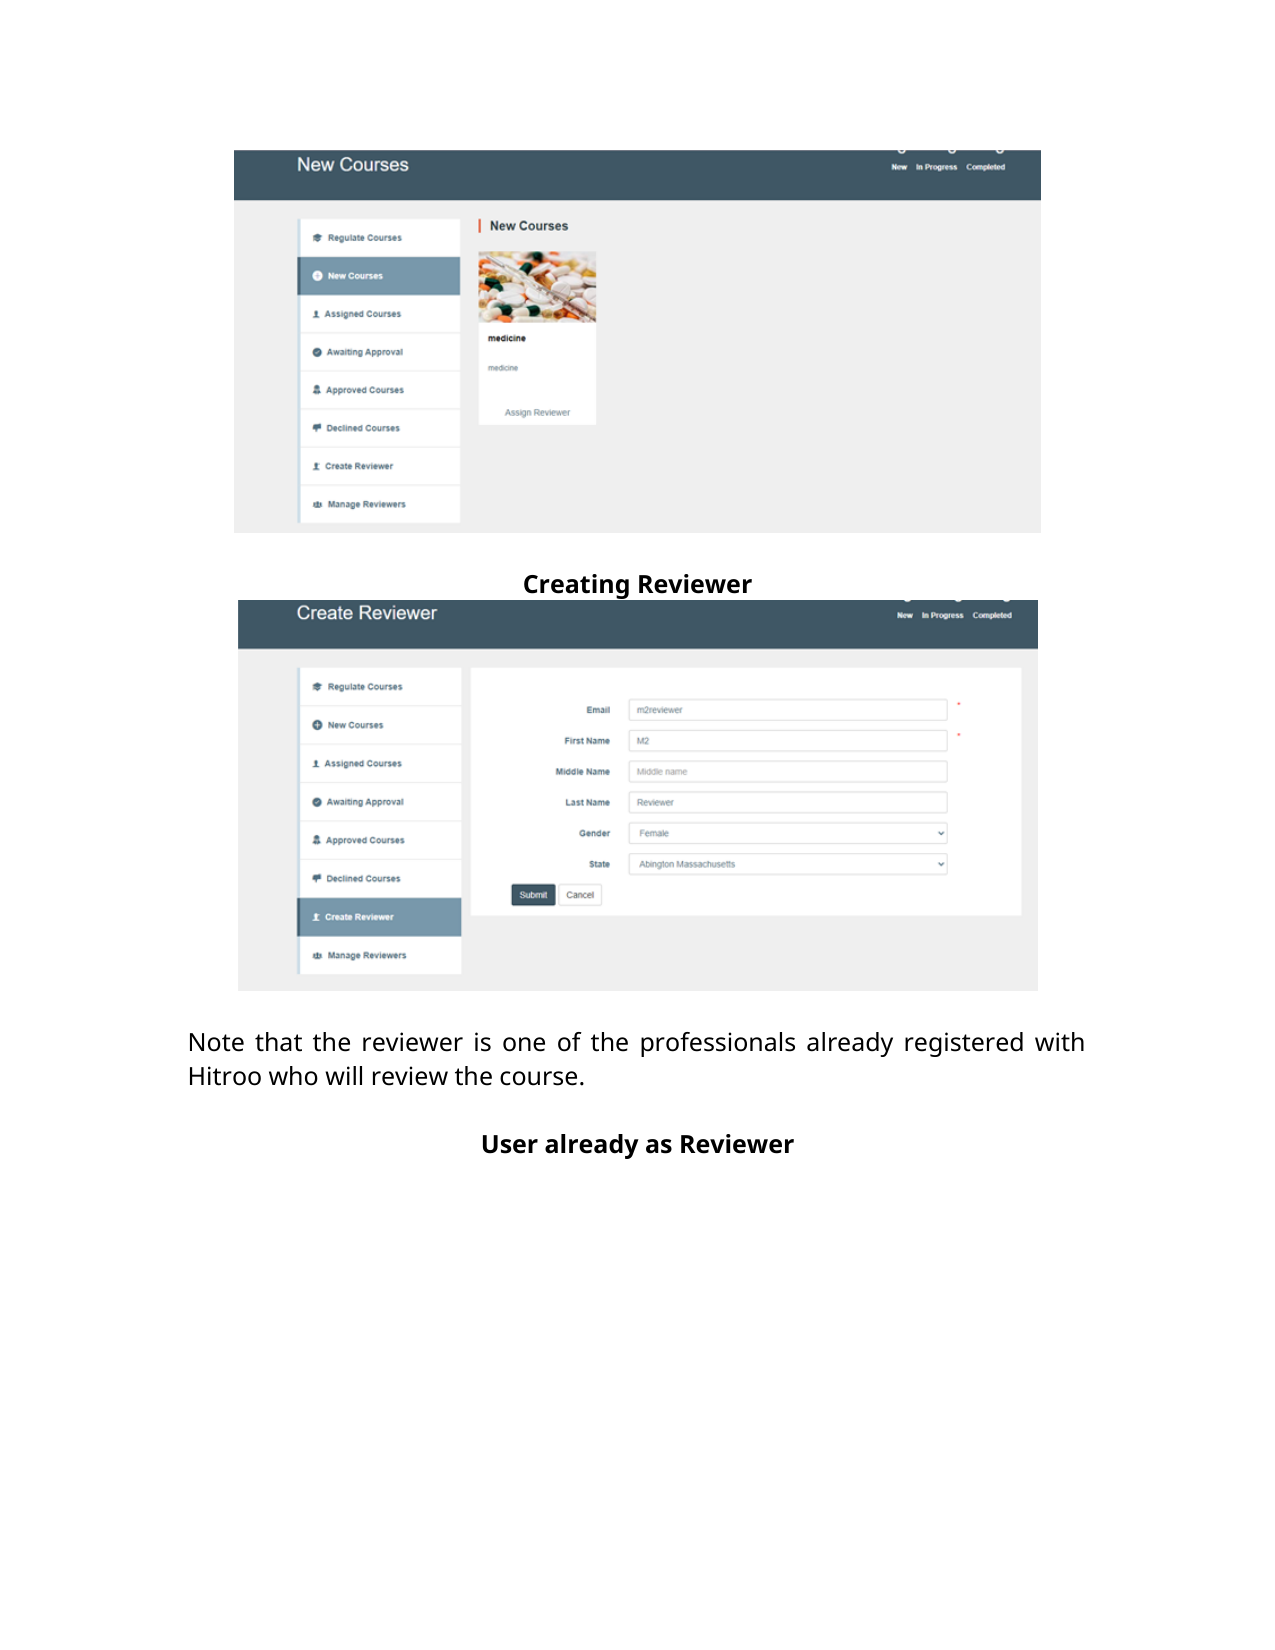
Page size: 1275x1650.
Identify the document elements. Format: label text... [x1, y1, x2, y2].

text Creating Reviewer [187, 567, 1087, 601]
picture [234, 150, 1041, 533]
text Note that the reviewer is one of the professionals already registered with Hitroo who will review the course. [187, 1025, 1087, 1093]
picture [237, 600, 1038, 991]
text User already as Reviewer [187, 1127, 1087, 1161]
